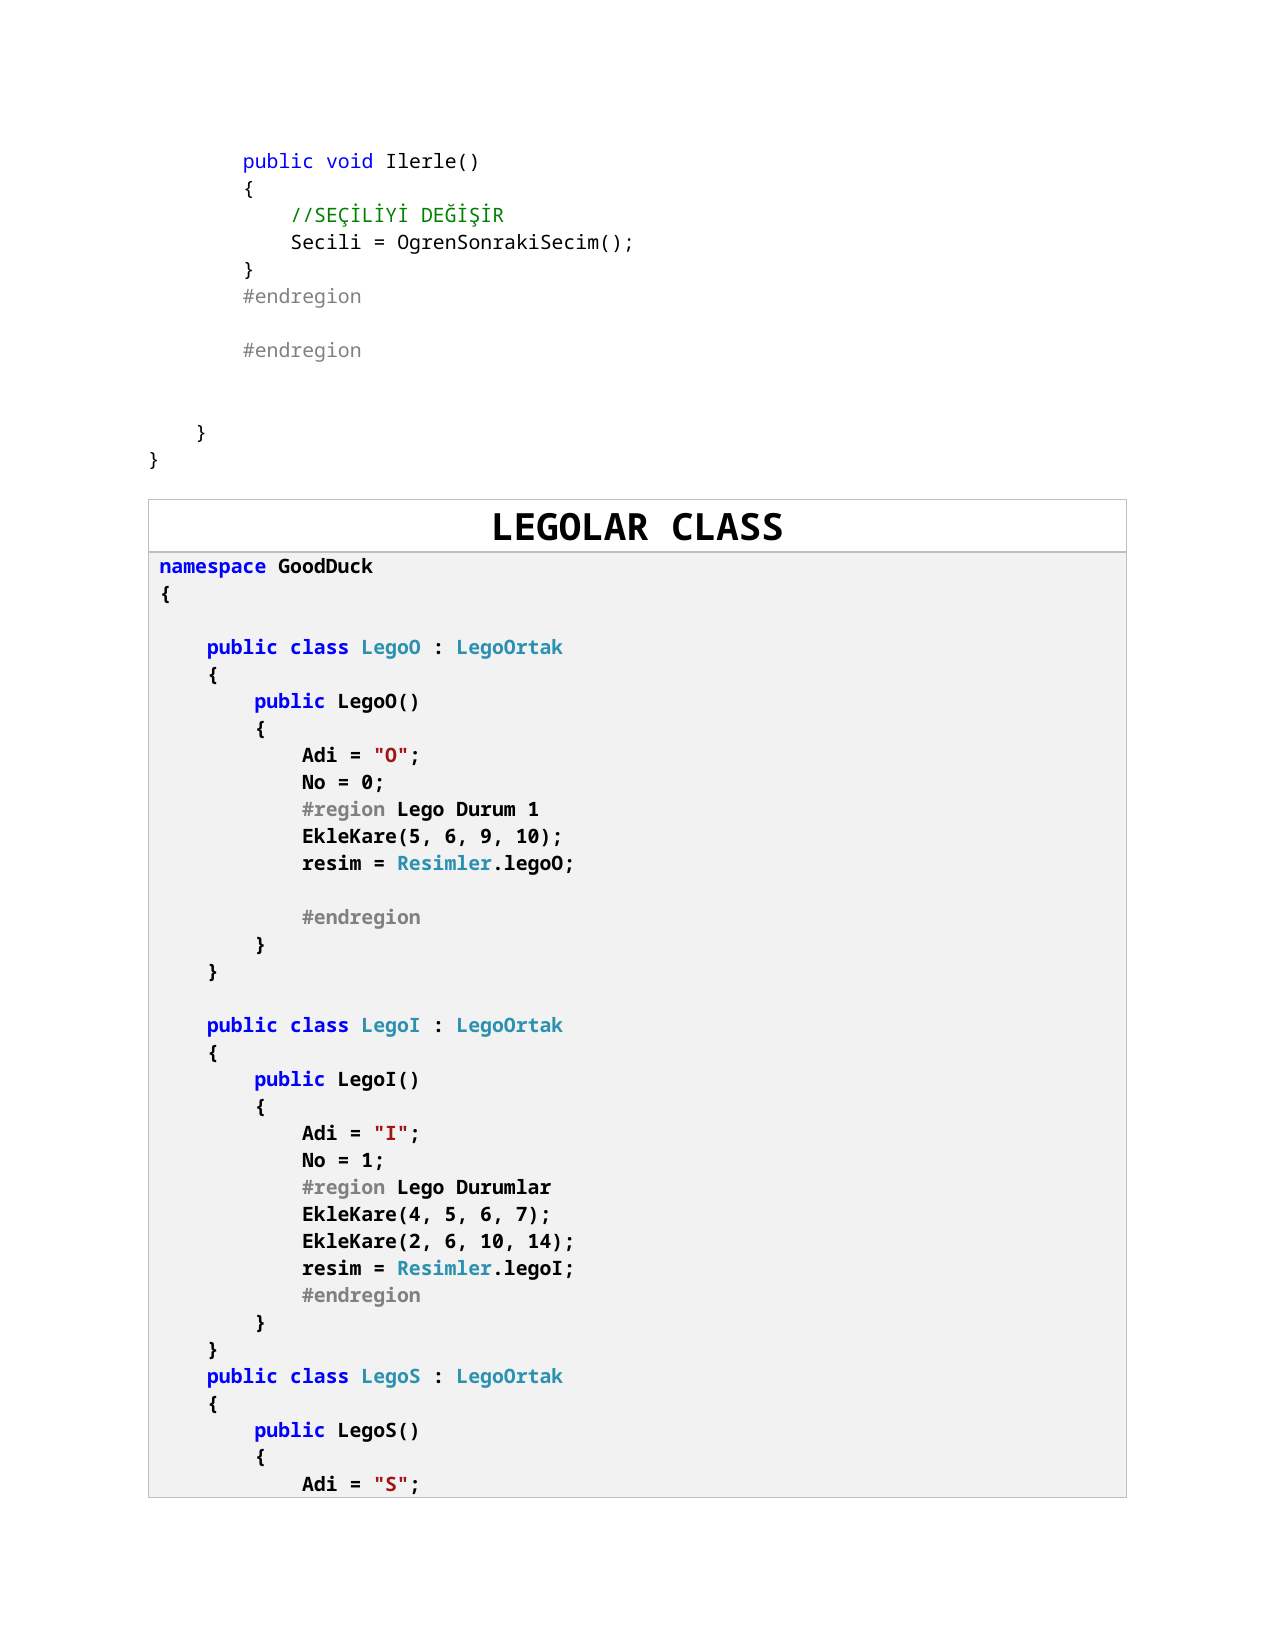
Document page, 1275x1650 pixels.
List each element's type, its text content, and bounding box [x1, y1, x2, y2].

text #endregion [148, 282, 1127, 309]
table_header LEGOLAR CLASS [149, 500, 1126, 551]
text } [148, 418, 1127, 445]
text { [148, 174, 1127, 202]
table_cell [149, 553, 1126, 1497]
text } [148, 445, 1127, 472]
text Secili = OgrenSonrakiSecim(); [148, 228, 1127, 256]
text #endregion [148, 336, 1127, 363]
text } [148, 256, 1127, 282]
text //SEÇİLİYİ DEĞİŞİR [148, 202, 1127, 228]
text public void Ilerle() [148, 148, 1127, 174]
